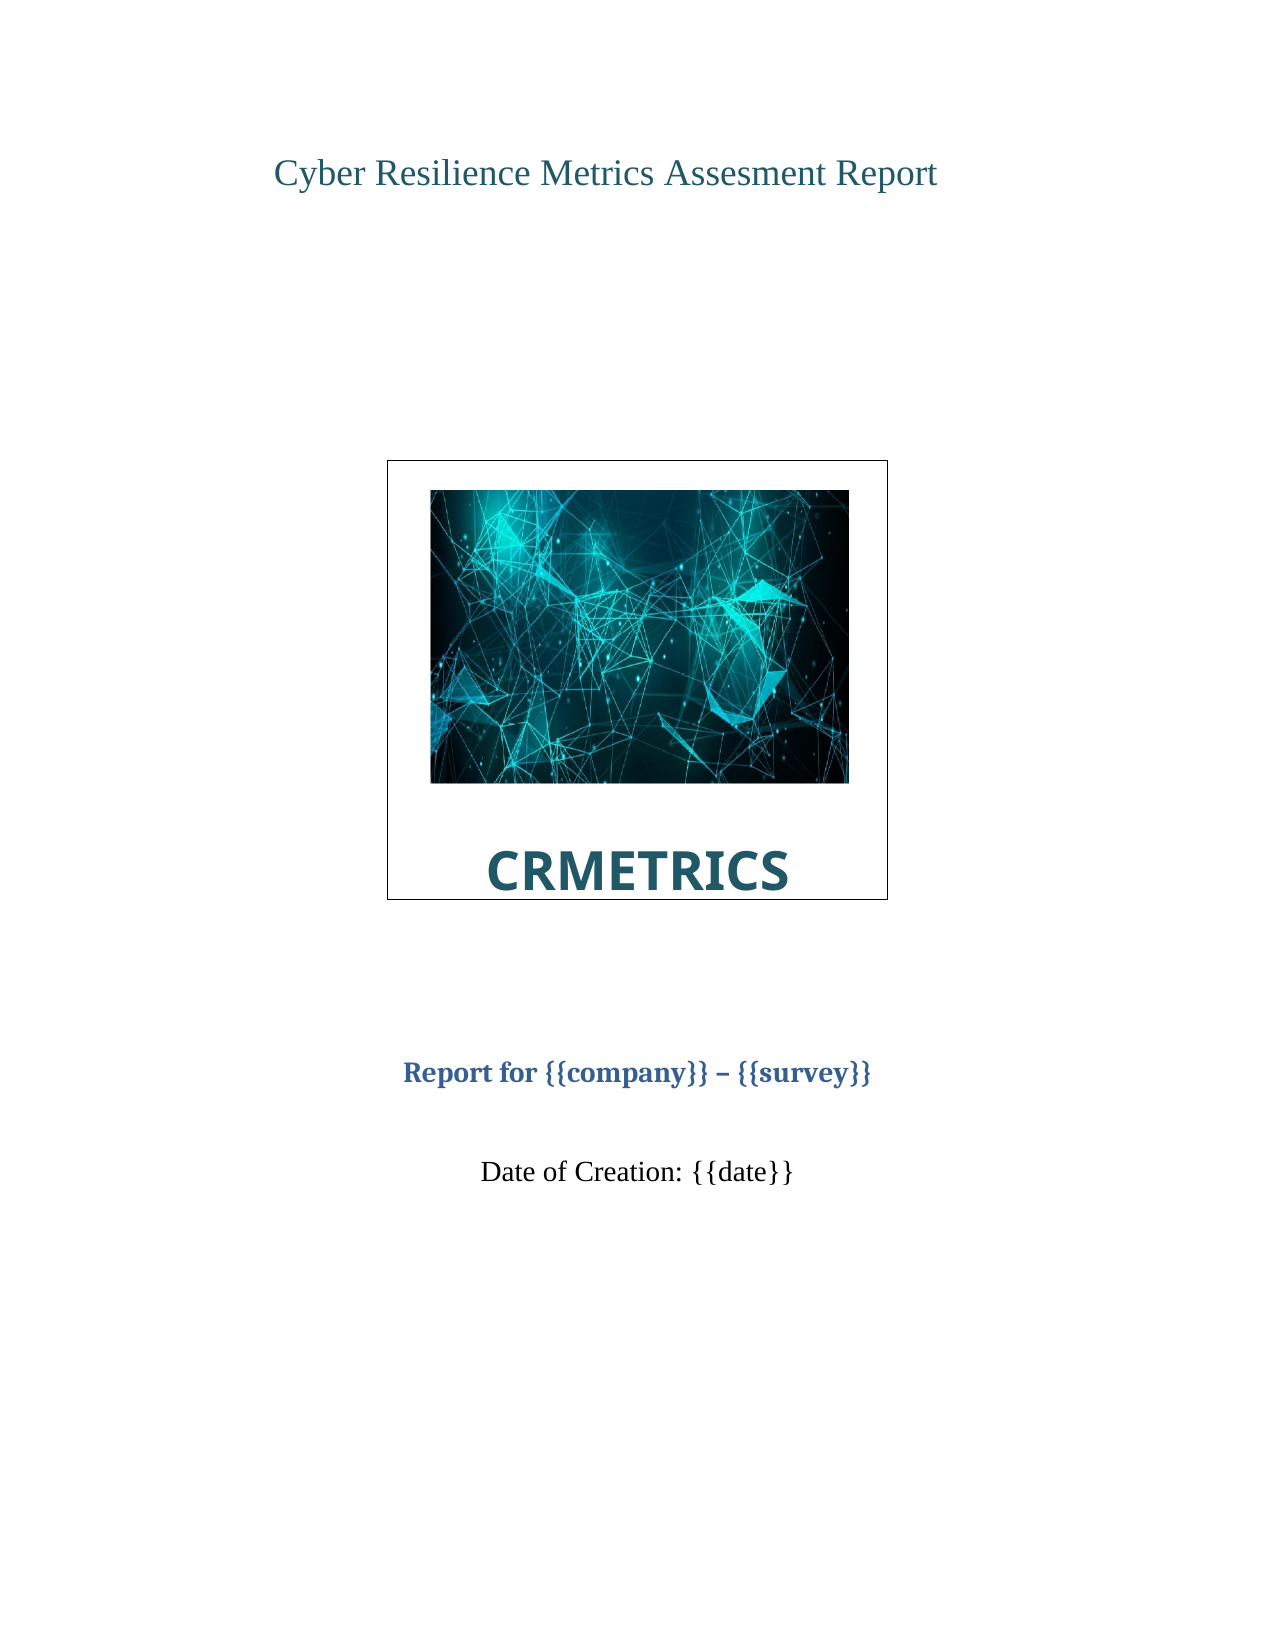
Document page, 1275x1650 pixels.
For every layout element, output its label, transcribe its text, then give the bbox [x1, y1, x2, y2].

picture [402, 468, 870, 808]
text Date of Creation: {{date}} [150, 1154, 1125, 1188]
text Cyber Resilience Metrics Assesment Report [150, 150, 1062, 193]
subtitle Report for {{company}} – {{survey}} [150, 1056, 1125, 1090]
